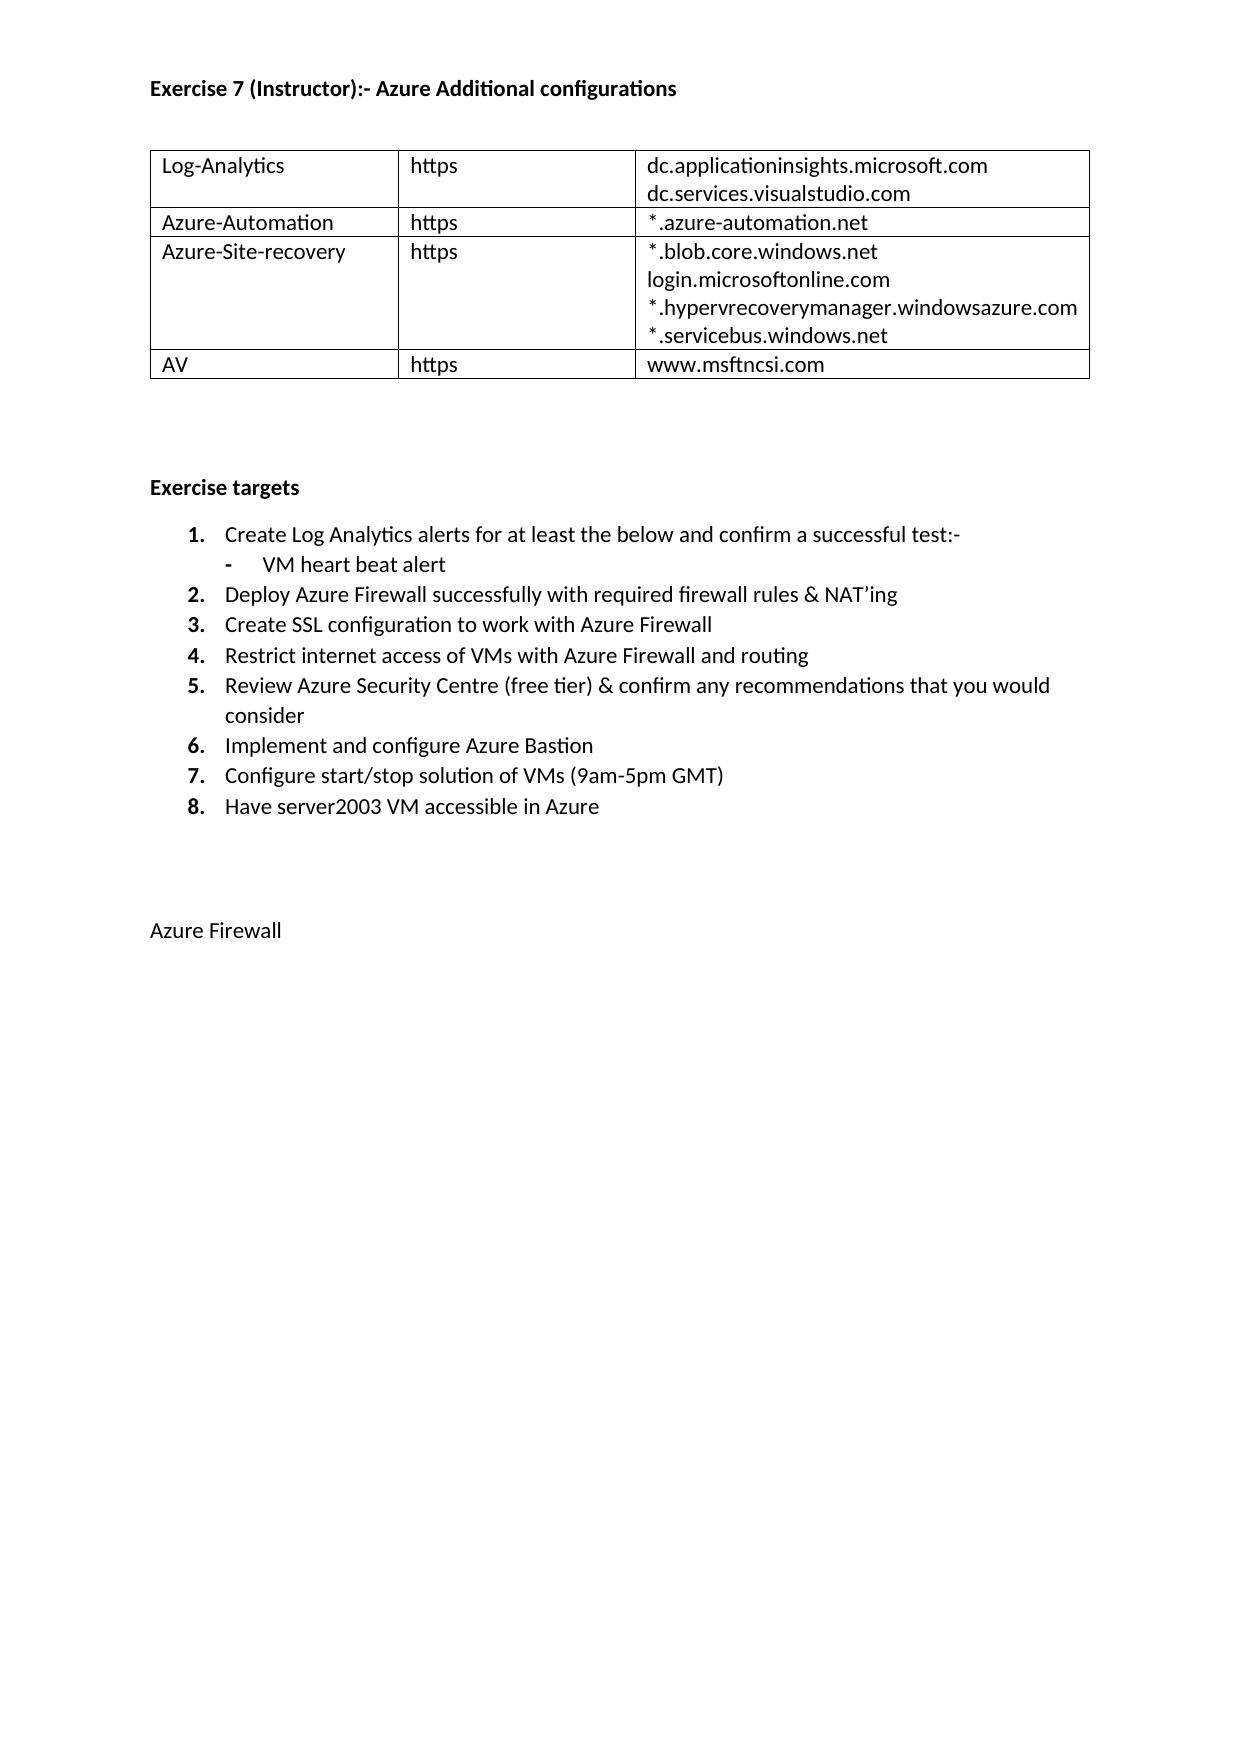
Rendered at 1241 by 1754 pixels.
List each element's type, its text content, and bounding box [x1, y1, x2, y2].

table_cell *.blob.core.windows.net login.microsoftonline.com *.hypervrecoverymanager.windowsazure.com *.servicebus.windows.net [636, 237, 1089, 349]
text Azure Firewall [150, 916, 1090, 944]
table_cell https [399, 237, 635, 349]
list Configure start/stop solution of VMs (9am-5pm GMT) [187, 762, 1090, 790]
list Restrict internet access of VMs with Azure Firewall and routing [187, 641, 1090, 669]
list Have server2003 VM accessible in Azure [187, 792, 1090, 820]
table_cell dc.applicationinsights.microsoft.com dc.services.visualstudio.com [636, 151, 1089, 207]
list VM heart beat alert [225, 550, 1090, 578]
list Deploy Azure Firewall successfully with required firewall rules & NAT’ing [187, 580, 1090, 608]
table_cell Log-Analytics [151, 151, 398, 207]
list Implement and configure Azure Bastion [187, 731, 1090, 759]
table_cell Azure-Automation [151, 208, 398, 236]
table_cell Azure-Site-recovery [151, 237, 398, 349]
text Exercise targets [150, 473, 1090, 501]
list Create SSL configuration to work with Azure Firewall [187, 611, 1090, 639]
list Create Log Analytics alerts for at least the below and confirm a successful test:- [187, 520, 1090, 548]
table_cell https [399, 350, 635, 378]
table_cell https [399, 208, 635, 236]
table_cell https [399, 151, 635, 207]
table_cell AV [151, 350, 398, 378]
table_cell www.msftncsi.com [636, 350, 1089, 378]
table_cell *.azure-automation.net [636, 208, 1089, 236]
list Review Azure Security Centre (free tier) & confirm any recommendations that you would consider [187, 671, 1090, 729]
